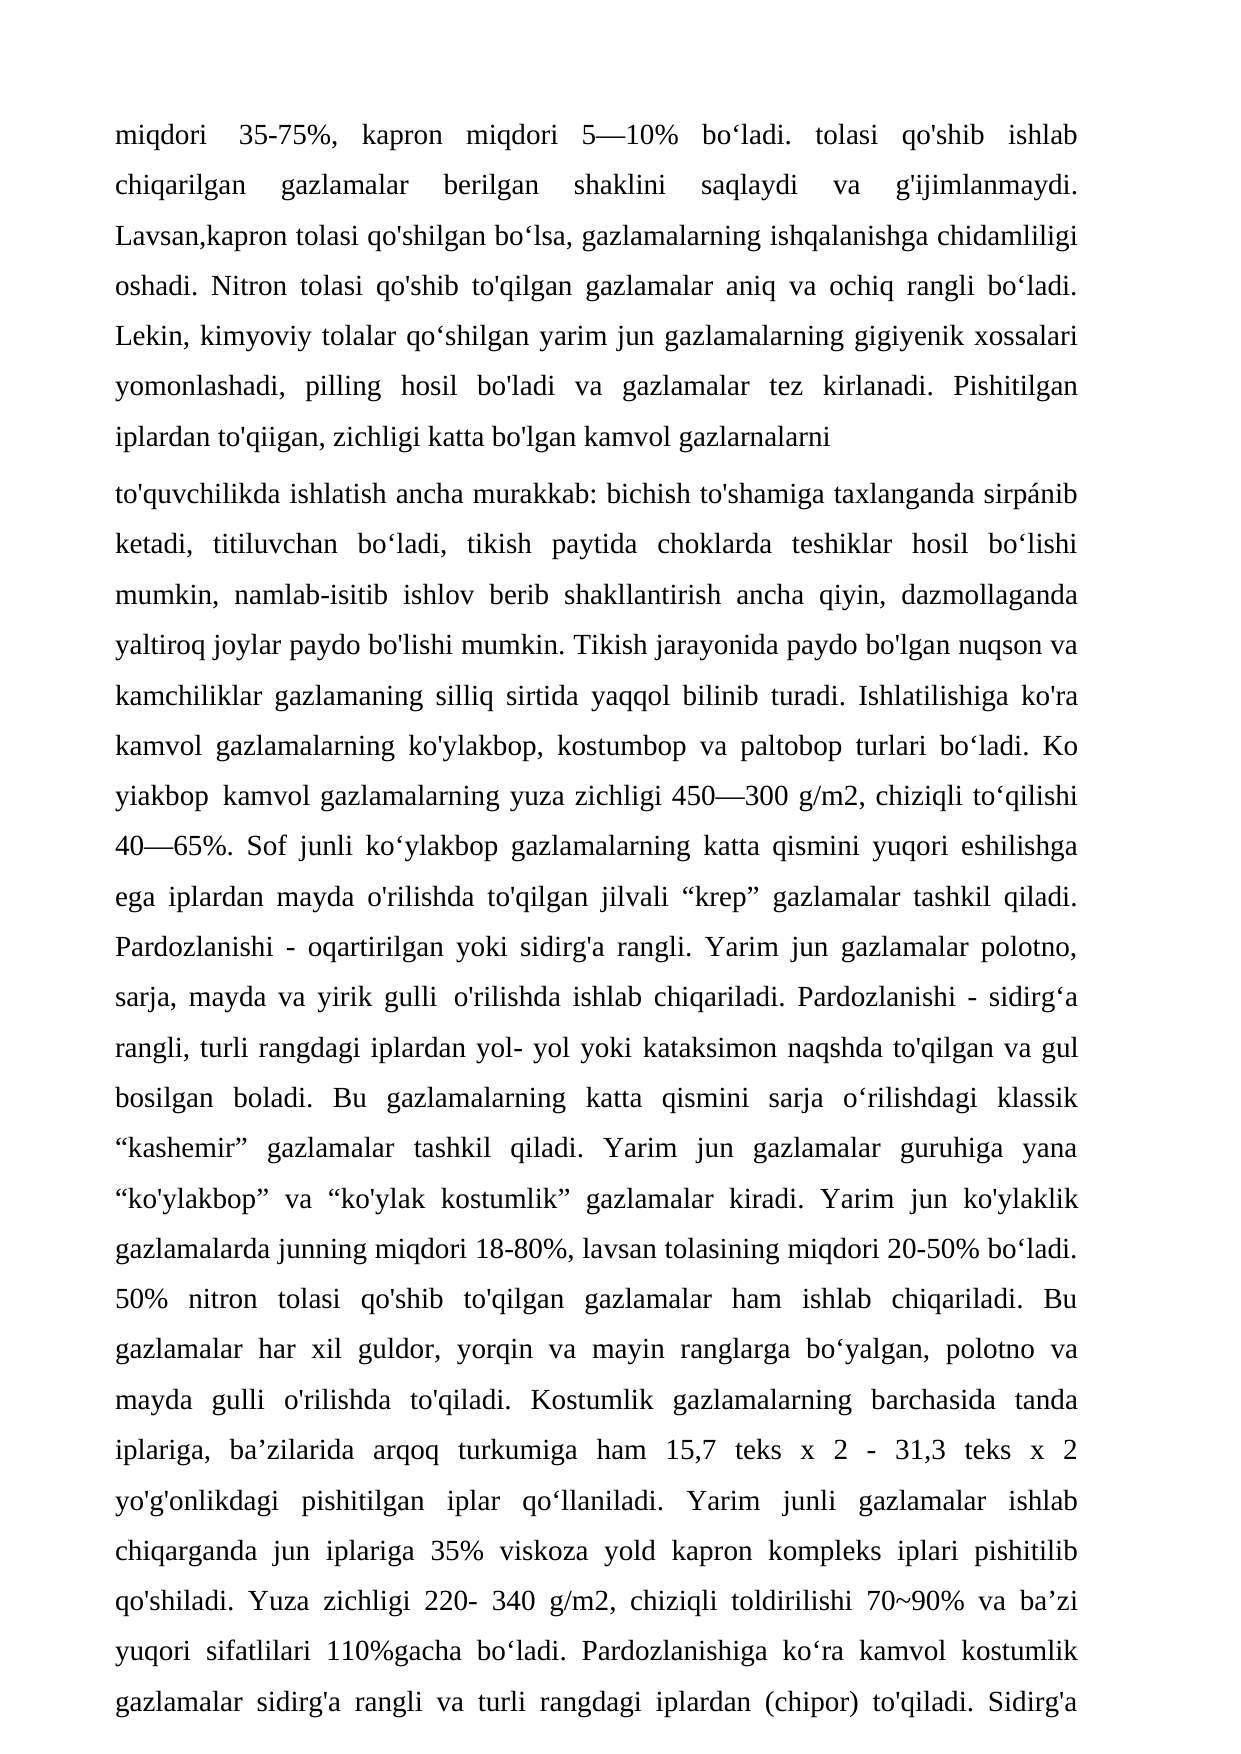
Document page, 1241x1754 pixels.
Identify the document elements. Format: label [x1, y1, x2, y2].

text [115, 117, 1078, 452]
text [115, 476, 1079, 1717]
